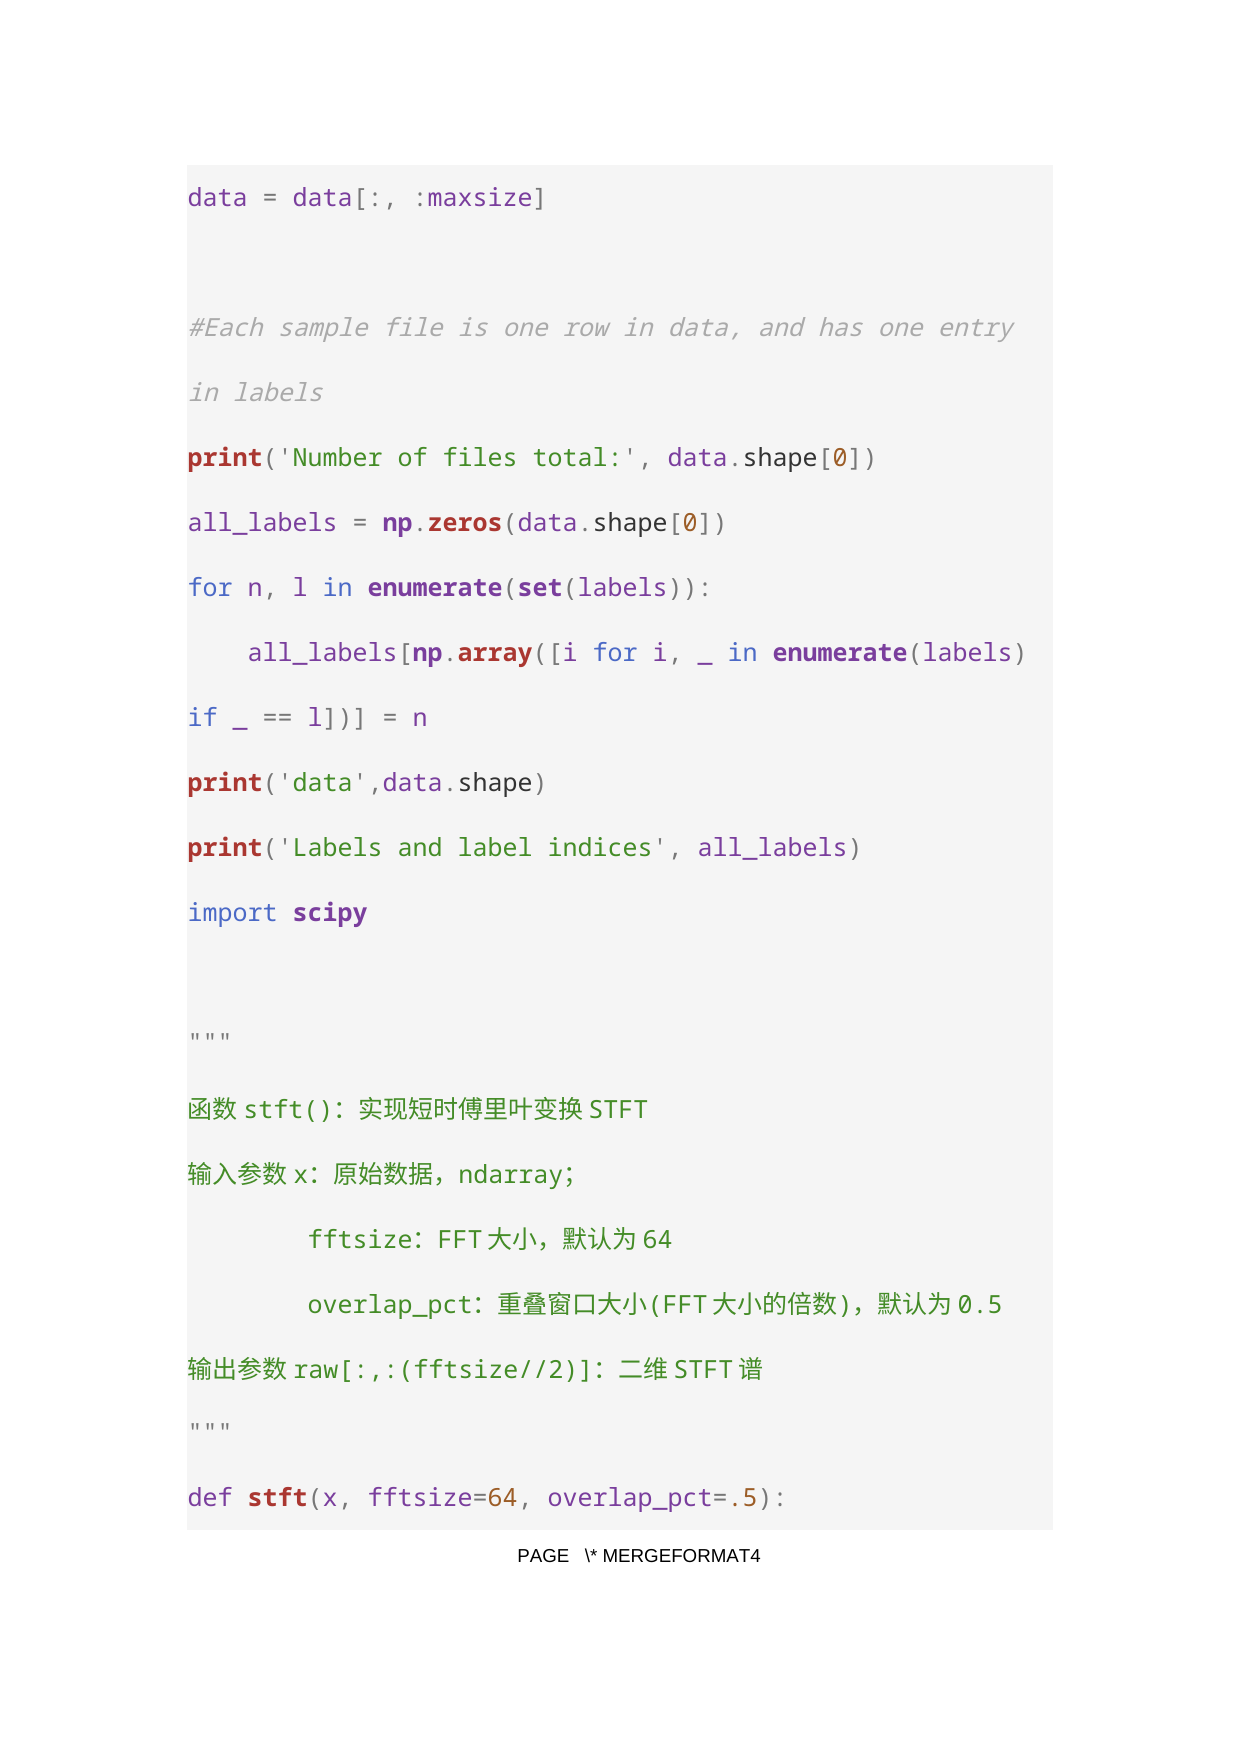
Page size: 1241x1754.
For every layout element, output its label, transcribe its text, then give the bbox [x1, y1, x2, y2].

text fftsize：FFT大小，默认为64 [187, 1205, 1053, 1270]
text print('Labels and label indices', all_labels) [187, 815, 1053, 880]
text overlap_pct：重叠窗口大小(FFT大小的倍数)，默认为0.5 [187, 1270, 1053, 1335]
text #Each sample file is one row in data, and has one entry in labels [187, 295, 1053, 425]
text all_labels = np.zeros(data.shape[0]) [187, 490, 1053, 555]
text 输出参数 raw[:,:(fftsize//2)]：二维STFT谱 [187, 1335, 1053, 1400]
text data = data[:, :maxsize] [187, 165, 1053, 230]
text print('Number of files total:', data.shape[0]) [187, 425, 1053, 490]
text for n, l in enumerate(set(labels)): [187, 555, 1053, 620]
text """ [187, 1010, 1053, 1075]
text 函数 stft()：实现短时傅里叶变换STFT [187, 1075, 1053, 1140]
text import scipy [187, 880, 1053, 945]
text def stft(x, fftsize=64, overlap_pct=.5): [187, 1465, 1053, 1530]
text all_labels[np.array([i for i, _ in enumerate(labels) if _ == l])] = n [187, 620, 1053, 750]
text print('data',data.shape) [187, 750, 1053, 815]
text """ [187, 1400, 1053, 1465]
text 输入参数 x：原始数据，ndarray； [187, 1140, 1053, 1205]
